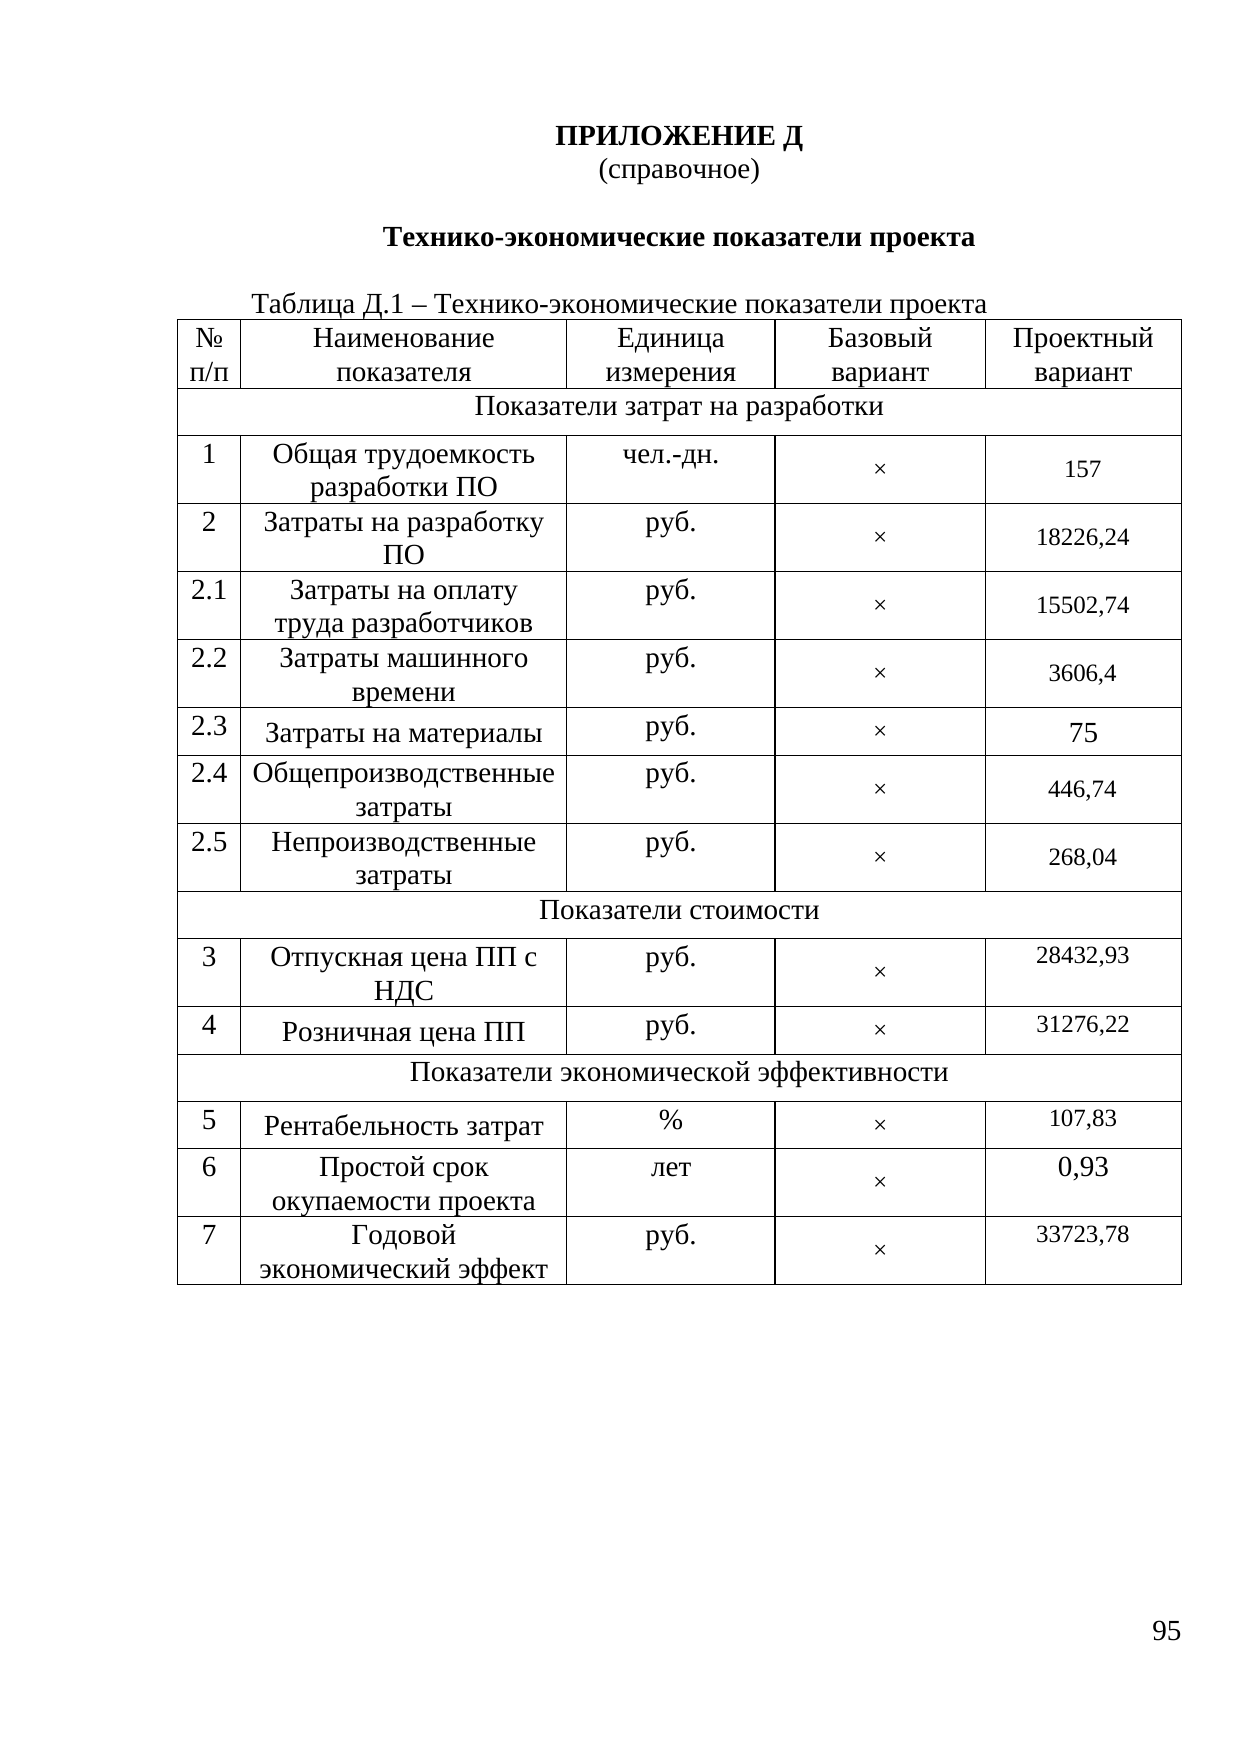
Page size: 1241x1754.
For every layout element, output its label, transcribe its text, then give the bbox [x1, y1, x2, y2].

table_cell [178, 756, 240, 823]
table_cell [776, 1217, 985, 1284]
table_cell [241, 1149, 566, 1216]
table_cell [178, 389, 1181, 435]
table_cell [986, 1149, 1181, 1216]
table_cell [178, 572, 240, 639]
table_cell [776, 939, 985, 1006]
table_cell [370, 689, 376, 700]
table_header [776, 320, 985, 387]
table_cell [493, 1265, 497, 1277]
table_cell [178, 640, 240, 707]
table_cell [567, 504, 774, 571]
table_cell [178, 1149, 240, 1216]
text Технико-экономические показатели проекта [177, 219, 1181, 252]
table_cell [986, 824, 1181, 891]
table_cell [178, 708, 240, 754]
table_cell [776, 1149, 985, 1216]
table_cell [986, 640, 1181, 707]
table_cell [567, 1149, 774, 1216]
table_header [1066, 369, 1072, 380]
text (справочное) [177, 152, 1181, 185]
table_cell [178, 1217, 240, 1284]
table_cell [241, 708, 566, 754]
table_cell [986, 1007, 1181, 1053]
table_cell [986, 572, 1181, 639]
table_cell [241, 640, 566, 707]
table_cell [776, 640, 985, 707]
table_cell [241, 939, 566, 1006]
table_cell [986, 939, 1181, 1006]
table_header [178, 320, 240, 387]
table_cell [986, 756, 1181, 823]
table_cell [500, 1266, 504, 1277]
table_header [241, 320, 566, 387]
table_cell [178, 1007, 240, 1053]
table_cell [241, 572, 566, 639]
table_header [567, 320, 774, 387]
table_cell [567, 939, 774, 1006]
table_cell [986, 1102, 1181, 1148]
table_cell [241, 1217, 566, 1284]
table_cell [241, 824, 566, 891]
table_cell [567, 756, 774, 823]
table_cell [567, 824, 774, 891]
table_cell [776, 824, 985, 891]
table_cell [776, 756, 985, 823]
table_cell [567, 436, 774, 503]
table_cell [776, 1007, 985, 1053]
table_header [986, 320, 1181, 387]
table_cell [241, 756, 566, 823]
text ПРИЛОЖЕНИЕ Д [177, 118, 1181, 152]
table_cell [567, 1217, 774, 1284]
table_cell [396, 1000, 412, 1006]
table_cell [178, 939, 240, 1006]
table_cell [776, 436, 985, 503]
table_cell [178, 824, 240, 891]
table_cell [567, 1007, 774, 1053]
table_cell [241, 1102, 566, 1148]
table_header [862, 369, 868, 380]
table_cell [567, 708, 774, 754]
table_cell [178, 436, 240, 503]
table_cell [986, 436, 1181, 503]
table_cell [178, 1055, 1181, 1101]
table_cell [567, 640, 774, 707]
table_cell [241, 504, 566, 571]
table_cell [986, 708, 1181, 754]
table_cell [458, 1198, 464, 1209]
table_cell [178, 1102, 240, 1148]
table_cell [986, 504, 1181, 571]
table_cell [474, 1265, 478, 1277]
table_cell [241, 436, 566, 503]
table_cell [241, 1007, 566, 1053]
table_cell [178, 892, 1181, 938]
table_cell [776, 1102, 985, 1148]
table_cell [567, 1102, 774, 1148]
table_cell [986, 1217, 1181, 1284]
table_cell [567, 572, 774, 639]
text Таблица Д.1 – Технико-экономические показатели проекта [177, 286, 1181, 319]
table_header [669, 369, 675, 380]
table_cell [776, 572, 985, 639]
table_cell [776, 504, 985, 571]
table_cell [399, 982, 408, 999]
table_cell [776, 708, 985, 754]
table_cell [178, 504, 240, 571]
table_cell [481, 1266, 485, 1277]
